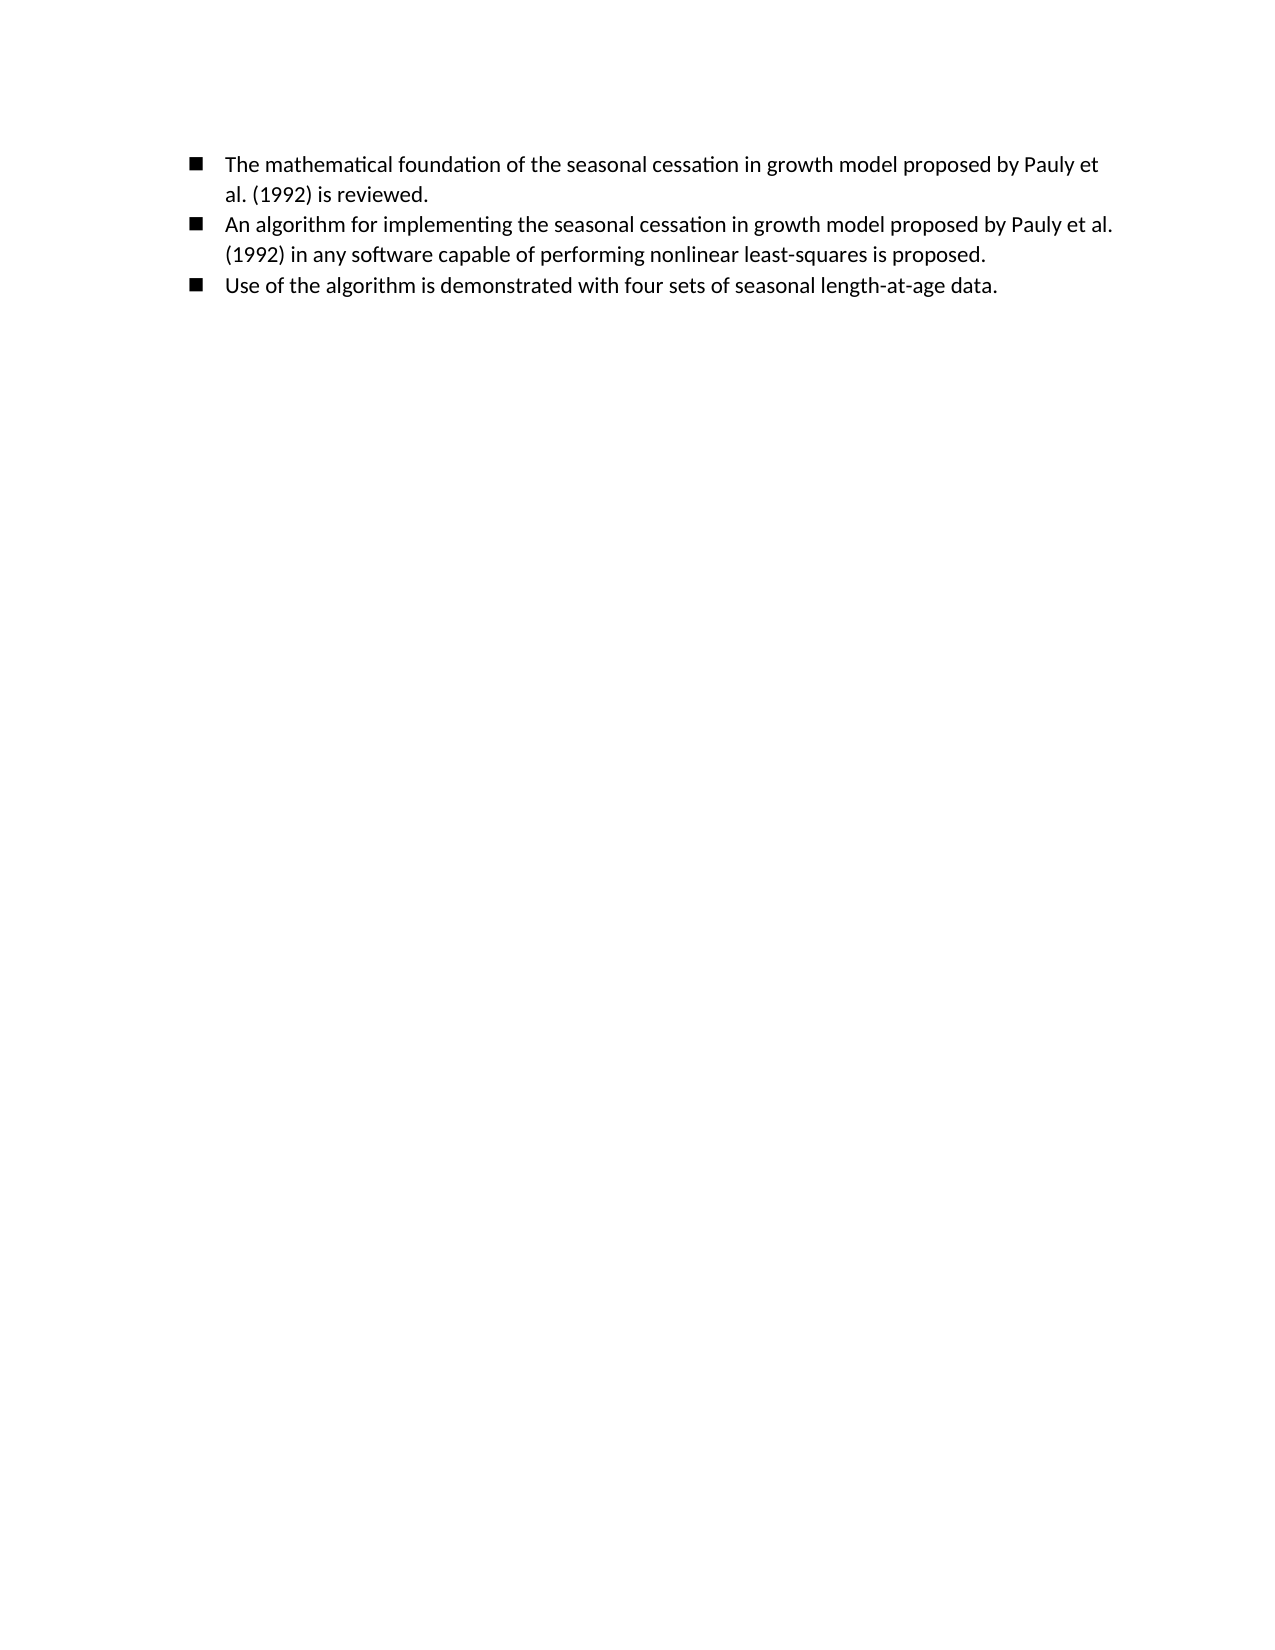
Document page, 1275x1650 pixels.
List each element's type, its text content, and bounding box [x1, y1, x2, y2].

list The mathematical foundation of the seasonal cessation in growth model proposed by Pauly et al. (1992) is reviewed. [187, 150, 1125, 208]
list An algorithm for implementing the seasonal cessation in growth model proposed by Pauly et al. (1992) in any software capable of performing nonlinear least-squares is proposed. [187, 210, 1125, 269]
list Use of the algorithm is demonstrated with four sets of seasonal length-at-age data. [187, 271, 1125, 299]
